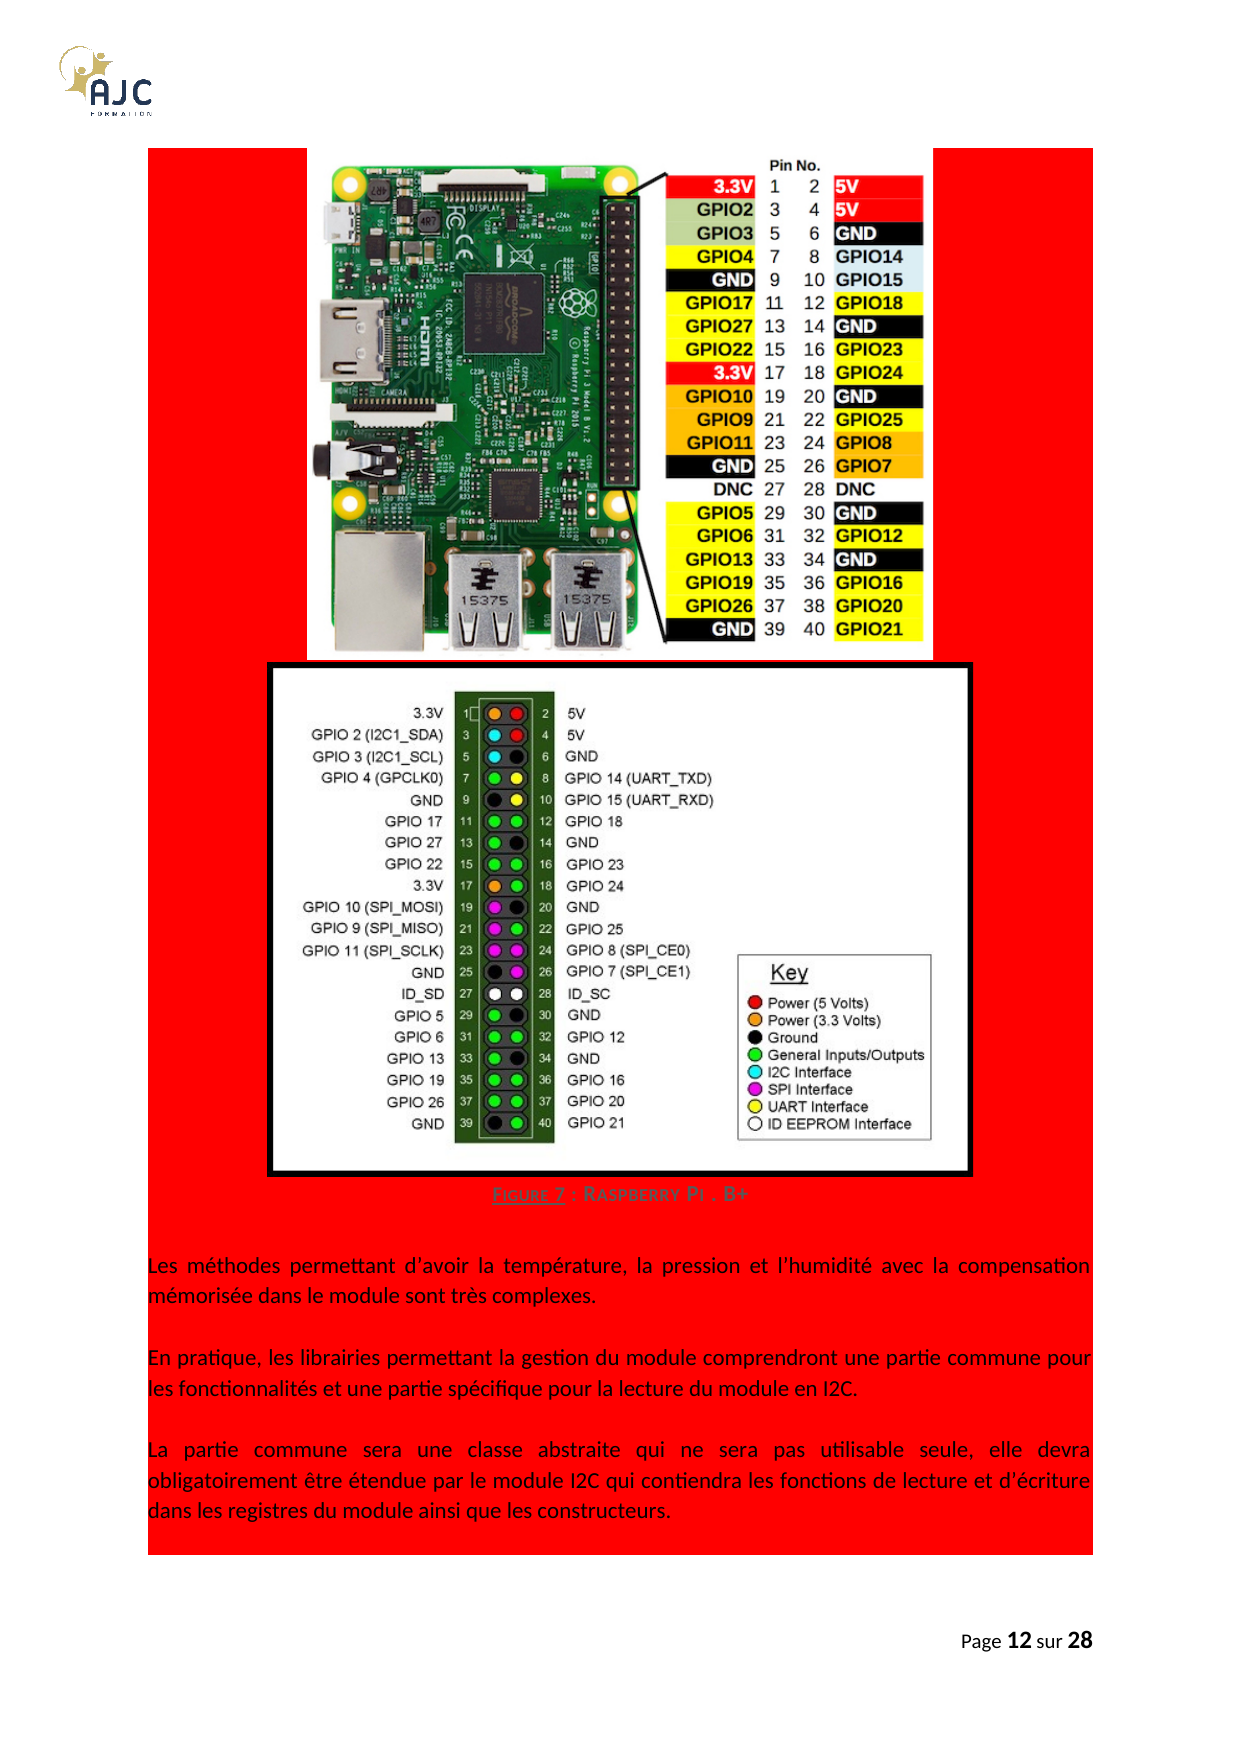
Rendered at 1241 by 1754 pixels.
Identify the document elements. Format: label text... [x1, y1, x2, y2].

text La partie commune sera une classe abstraite qui ne sera pas utilisable seule, elle devra obligatoirement être étendue par le module I2C qui contiendra les fonctions de lecture et d’écriture dans les registres du module ainsi que les constructeurs. [148, 1435, 1093, 1525]
picture [307, 147, 934, 660]
picture [59, 46, 152, 116]
text Les méthodes permettant d’avoir la température, la pression et l’humidité avec la compensation mémorisée dans le module sont très complexes. [148, 1251, 1093, 1309]
text Figure 7 : Raspberry Pi . B+ [148, 1179, 1093, 1208]
picture [267, 662, 974, 1177]
text En pratique, les librairies permettant la gestion du module comprendront une partie commune pour les fonctionnalités et une partie spécifique pour la lecture du module en I2C. [148, 1343, 1093, 1402]
